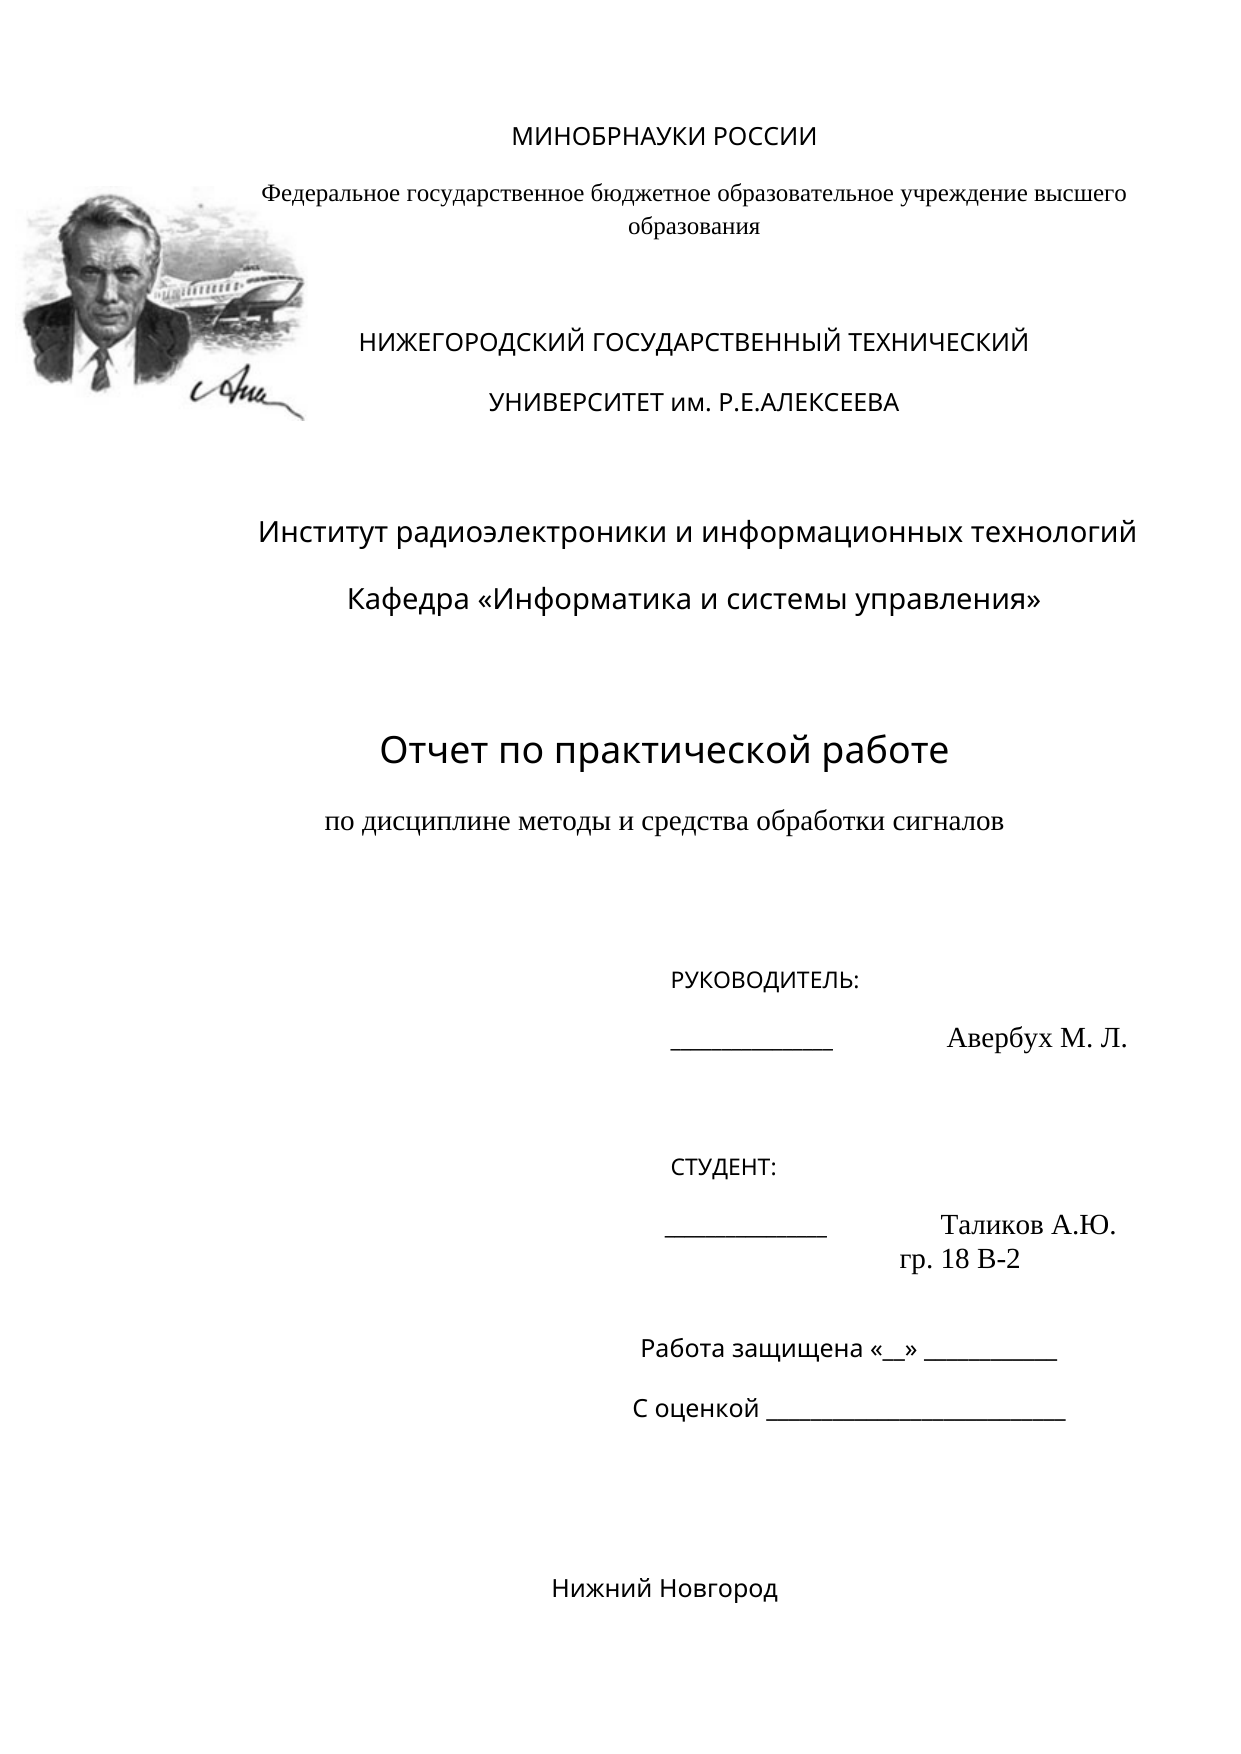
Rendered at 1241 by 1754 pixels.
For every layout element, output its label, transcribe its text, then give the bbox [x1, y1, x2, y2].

text Работа защищена «__» ____________ [472, 1331, 1152, 1365]
text ________________ Таликов А.Ю. [664, 1207, 1152, 1241]
text по дисциплине методы и средства обработки сигналов [177, 803, 1152, 837]
text С оценкой ___________________________ [472, 1391, 1152, 1425]
text УНИВЕРСИТЕТ им. Р.Е.АЛЕКСЕЕВА [236, 385, 1152, 419]
text СТУДЕНТ: [664, 1150, 1152, 1182]
text ________________ Авербух М. Л. [664, 1021, 1152, 1055]
text Отчет по практической работе [177, 724, 1152, 775]
text Федеральное государственное бюджетное образовательное учреждение высшего образования [236, 178, 1152, 240]
text РУКОВОДИТЕЛЬ: [664, 964, 1152, 995]
text Институт радиоэлектроники и информационных технологий [236, 511, 1152, 551]
text гр. 18 В-2 [664, 1241, 1152, 1275]
text МИНОБРНАУКИ РОССИИ [177, 118, 1152, 152]
text Кафедра «Информатика и системы управления» [236, 578, 1152, 618]
text НИЖЕГОРОДСКИЙ ГОСУДАРСТВЕННЫЙ ТЕХНИЧЕСКИЙ [236, 325, 1152, 359]
text Нижний Новгород [177, 1571, 1152, 1605]
